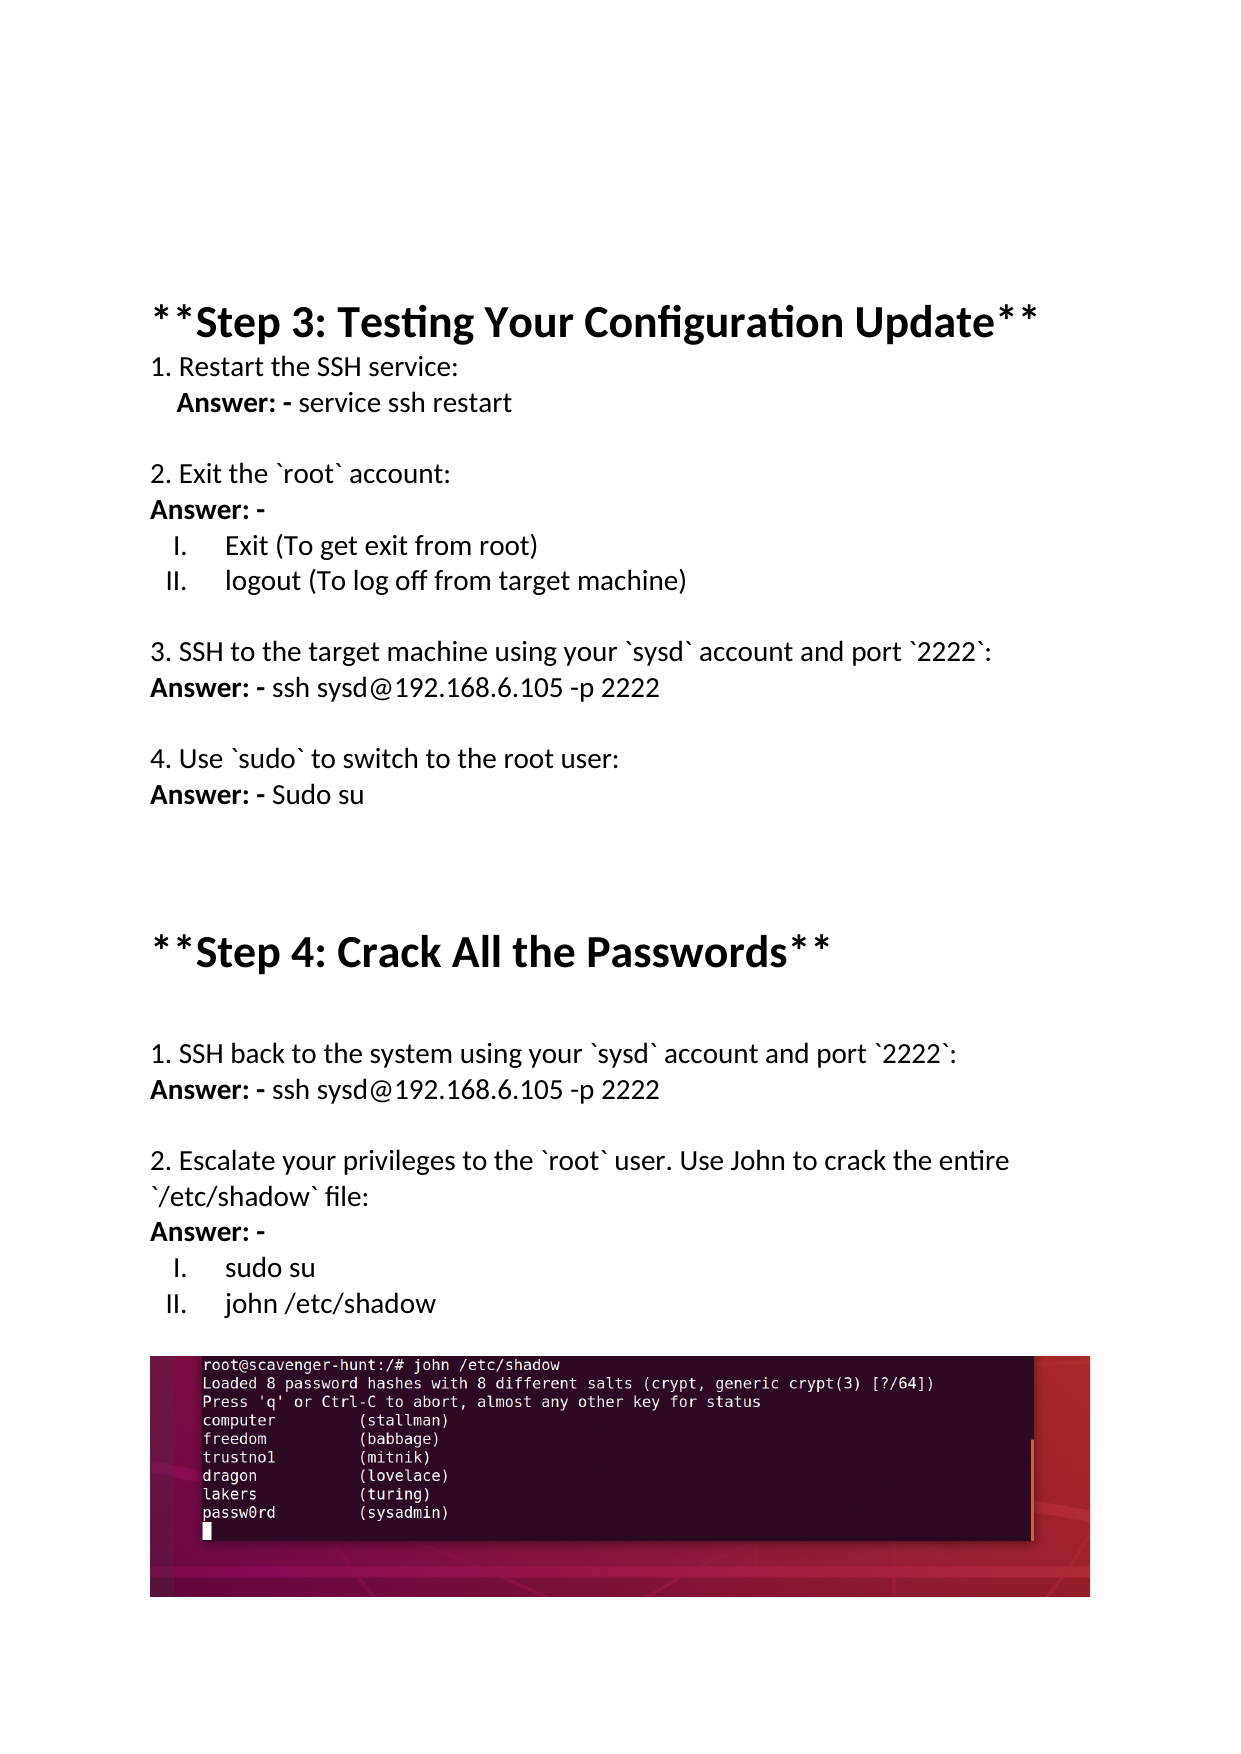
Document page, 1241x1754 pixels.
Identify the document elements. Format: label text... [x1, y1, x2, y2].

text 2. Escalate your privileges to the `root` user. Use John to crack the entire `/etc/shadow` file: [150, 1142, 1090, 1213]
list logout (To log off from target machine) [187, 562, 1090, 598]
text **Step 3: Testing Your Configuration Update** [150, 292, 1090, 348]
text 4. Use `sudo` to switch to the root user: [150, 740, 1090, 776]
text Answer: - Sudo su [150, 776, 1090, 812]
text 1. SSH back to the system using your `sysd` account and port `2222`: [150, 1035, 1090, 1071]
text Answer: - ssh sysd@192.168.6.105 -p 2222 [150, 1071, 1090, 1107]
list john /etc/shadow [187, 1285, 1090, 1320]
text 1. Restart the SSH service: [150, 348, 1090, 384]
text Answer: - service ssh restart [150, 384, 1090, 420]
list Exit (To get exit from root) [187, 527, 1090, 562]
text Answer: - [150, 491, 1090, 527]
text 2. Exit the `root` account: [150, 455, 1090, 491]
picture [150, 1356, 1091, 1597]
text Answer: - [150, 1213, 1090, 1249]
text 3. SSH to the target machine using your `sysd` account and port `2222`: [150, 633, 1090, 669]
text **Step 4: Crack All the Passwords** [150, 923, 1090, 979]
list sudo su [187, 1249, 1090, 1285]
text Answer: - ssh sysd@192.168.6.105 -p 2222 [150, 669, 1090, 705]
